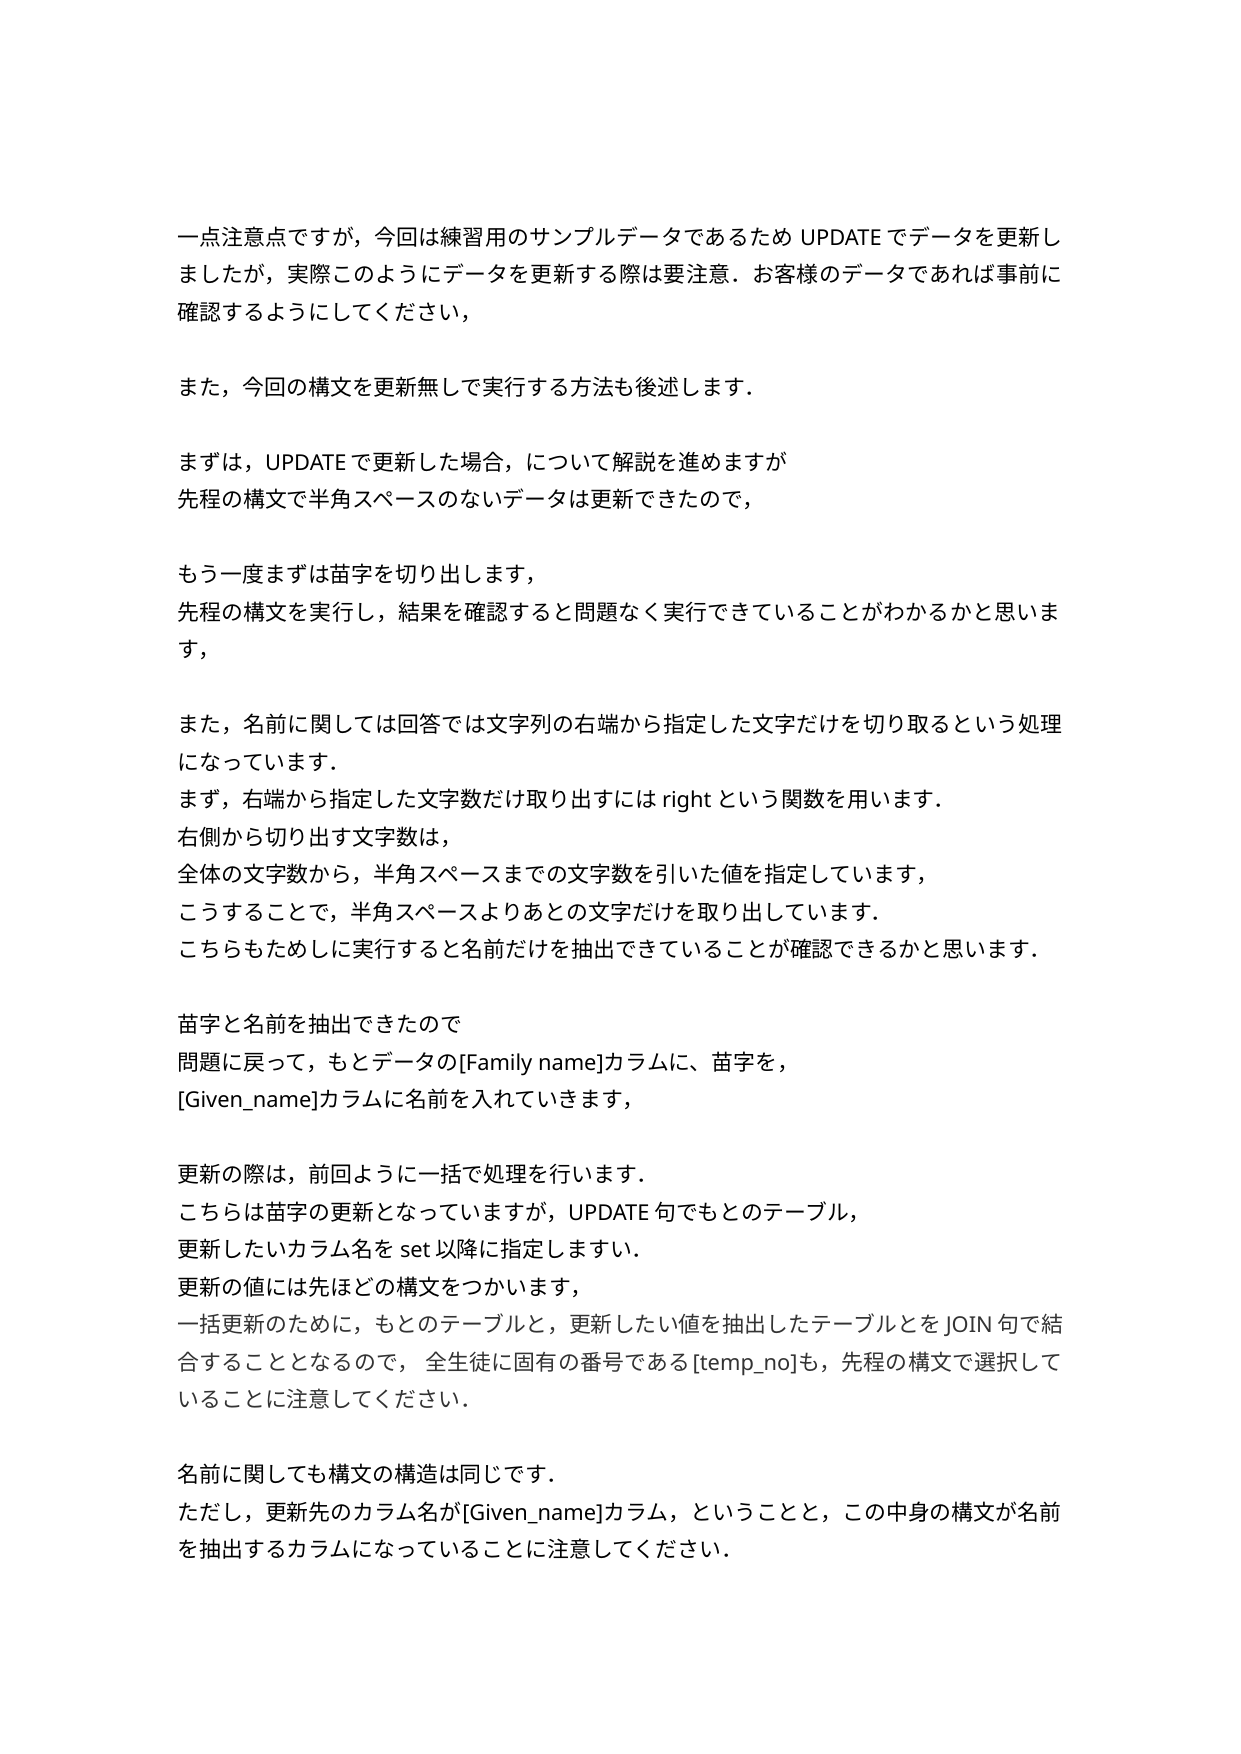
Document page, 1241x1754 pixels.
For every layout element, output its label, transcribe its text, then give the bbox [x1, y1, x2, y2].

text [Given_name]カラムに名前を入れていきます， [177, 1079, 1063, 1117]
text 一括更新のために，もとのテーブルと，更新したい値を抽出したテーブルとをJOIN句で結合することとなるので， 全生徒に固有の番号である[temp_no]も，先程の構文で選択していることに注意してください． [177, 1339, 1063, 1417]
text こちらは苗字の更新となっていますが，UPDATE句でもとのテーブル， [177, 1192, 1063, 1229]
text こうすることで，半角スペースよりあとの文字だけを取り出しています． [177, 892, 1063, 929]
text 問題に戻って，もとデータの[Family name]カラムに、苗字を， [177, 1042, 1063, 1079]
text 一点注意点ですが，今回は練習用のサンプルデータであるためUPDATEでデータを更新しましたが，実際このようにデータを更新する際は要注意．お客様のデータであれば事前に確認するようにしてください， [177, 217, 1063, 329]
text 全体の文字数から，半角スペースまでの文字数を引いた値を指定しています， [177, 854, 1063, 892]
text 名前に関しても構文の構造は同じです． [177, 1454, 1063, 1492]
text 先程の構文を実行し，結果を確認すると問題なく実行できていることがわかるかと思います， [177, 592, 1063, 667]
text また，今回の構文を更新無しで実行する方法も後述します． [177, 367, 1063, 404]
text 更新したいカラム名をset以降に指定しますい． [177, 1229, 1063, 1267]
text 右側から切り出す文字数は， [177, 817, 1063, 854]
text もう一度まずは苗字を切り出します， [177, 554, 1063, 592]
text まず，右端から指定した文字数だけ取り出すにはrightという関数を用います． [177, 779, 1063, 817]
text 先程の構文で半角スペースのないデータは更新できたので， [177, 479, 1063, 517]
text こちらもためしに実行すると名前だけを抽出できていることが確認できるかと思います． [177, 929, 1063, 967]
text また，名前に関しては回答では文字列の右端から指定した文字だけを切り取るという処理になっています． [177, 704, 1063, 779]
text ただし，更新先のカラム名が[Given_name]カラム，ということと，この中身の構文が名前を抽出するカラムになっていることに注意してください． [177, 1492, 1063, 1567]
text 更新の際は，前回ように一括で処理を行います． [177, 1154, 1063, 1192]
text まずは，UPDATEで更新した場合，について解説を進めますが [177, 442, 1063, 479]
text 更新の値には先ほどの構文をつかいます， [177, 1267, 1063, 1304]
text 苗字と名前を抽出できたので [177, 1004, 1063, 1042]
